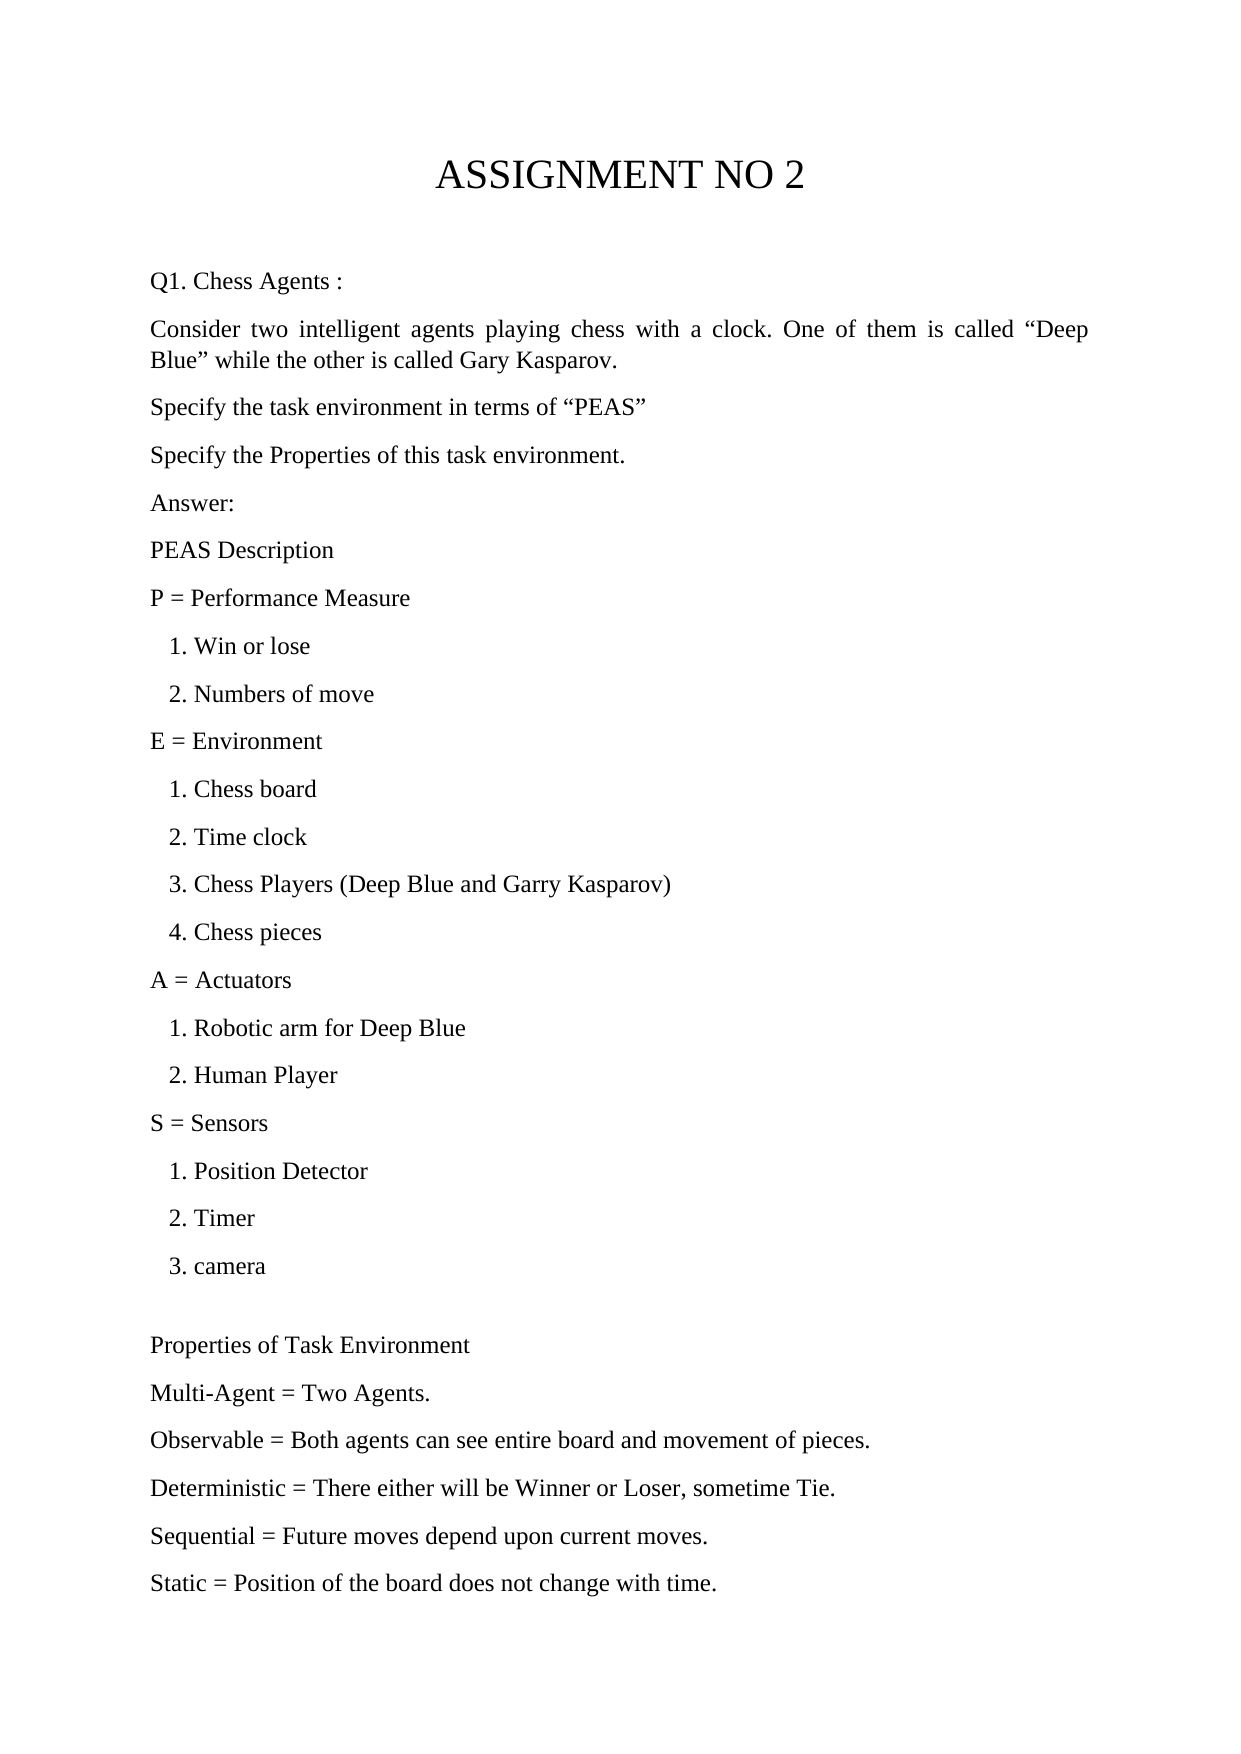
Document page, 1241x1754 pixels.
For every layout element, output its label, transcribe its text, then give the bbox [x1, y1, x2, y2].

text Answer: [150, 488, 1090, 517]
text 2. Human Player [150, 1060, 1090, 1089]
text P = Performance Measure [150, 583, 1090, 612]
text 4. Chess pieces [150, 917, 1090, 946]
text 2. Timer [150, 1203, 1090, 1232]
text Q1. Chess Agents : [150, 266, 1090, 295]
text Observable = Both agents can see entire board and movement of pieces. [150, 1425, 1090, 1454]
text 1. Chess board [150, 774, 1090, 803]
text S = Sensors [150, 1108, 1090, 1137]
text 2. Time clock [150, 822, 1090, 851]
text Properties of Task Environment [150, 1299, 1090, 1359]
text 1. Win or lose [150, 631, 1090, 660]
text 2. Numbers of move [150, 679, 1090, 707]
text Sequential = Future moves depend upon current moves. [150, 1521, 1090, 1549]
text 1. Position Detector [150, 1156, 1090, 1184]
text 3. Chess Players (Deep Blue and Garry Kasparov) [150, 869, 1090, 898]
text ASSIGNMENT NO 2 [150, 150, 1090, 198]
text A = Actuators [150, 965, 1090, 994]
text Deterministic = There either will be Winner or Loser, sometime Tie. [150, 1473, 1090, 1502]
text 1. Robotic arm for Deep Blue [150, 1013, 1090, 1041]
text PEAS Description [150, 536, 1090, 564]
text E = Environment [150, 726, 1090, 755]
text Specify the Properties of this task environment. [150, 440, 1090, 469]
text Specify the task environment in terms of “PEAS” [150, 392, 1090, 421]
text Multi-Agent = Two Agents. [150, 1378, 1090, 1406]
text 3. camera [150, 1251, 1090, 1280]
text Consider two intelligent agents playing chess with a clock. One of them is called “Deep Blue” while the other is called Gary Kasparov. [150, 314, 1090, 373]
text Static = Position of the board does not change with time. [150, 1568, 1090, 1597]
